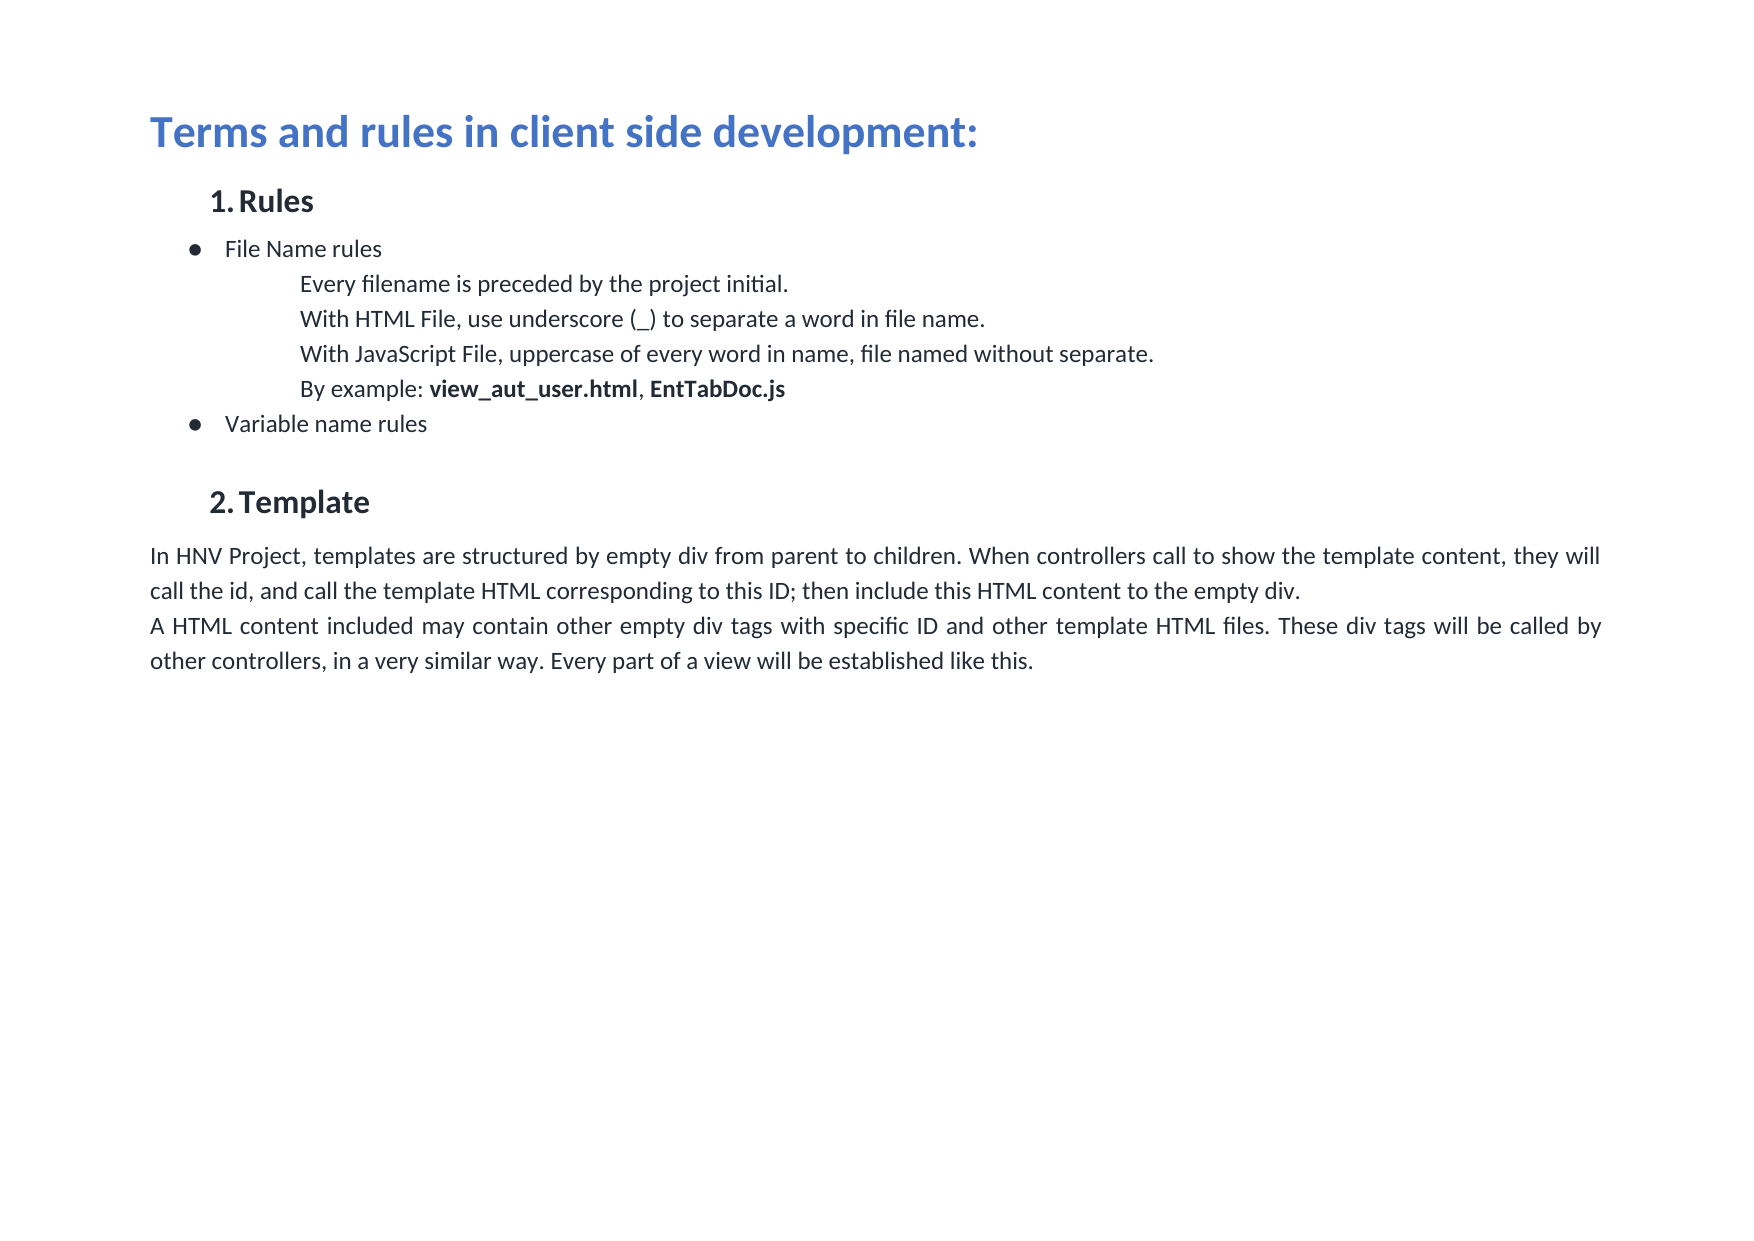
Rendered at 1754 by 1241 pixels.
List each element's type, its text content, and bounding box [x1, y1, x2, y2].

subtitle Terms and rules in client side development: [150, 103, 1604, 159]
text By example: view_aut_user.html, EntTabDoc.js [150, 373, 1604, 404]
text With HTML File, use underscore (_) to separate a word in file name. [225, 303, 1604, 334]
subtitle Rules [209, 180, 1604, 221]
list File Name rules [187, 233, 1604, 264]
text Every filename is preceded by the project initial. [225, 268, 1604, 299]
subtitle Template [209, 481, 1604, 522]
text A HTML content included may contain other empty div tags with specific ID and other template HTML files. These div tags will be called by other controllers, in a very similar way. Every part of a view will be established like this. [150, 610, 1604, 676]
text In HNV Project, templates are structured by empty div from parent to children. When controllers call to show the template content, they will call the id, and call the template HTML corresponding to this ID; then include this HTML content to the empty div. [150, 540, 1604, 606]
text With JavaScript File, uppercase of every word in name, file named without separate. [225, 338, 1604, 369]
list Variable name rules [187, 408, 1604, 439]
